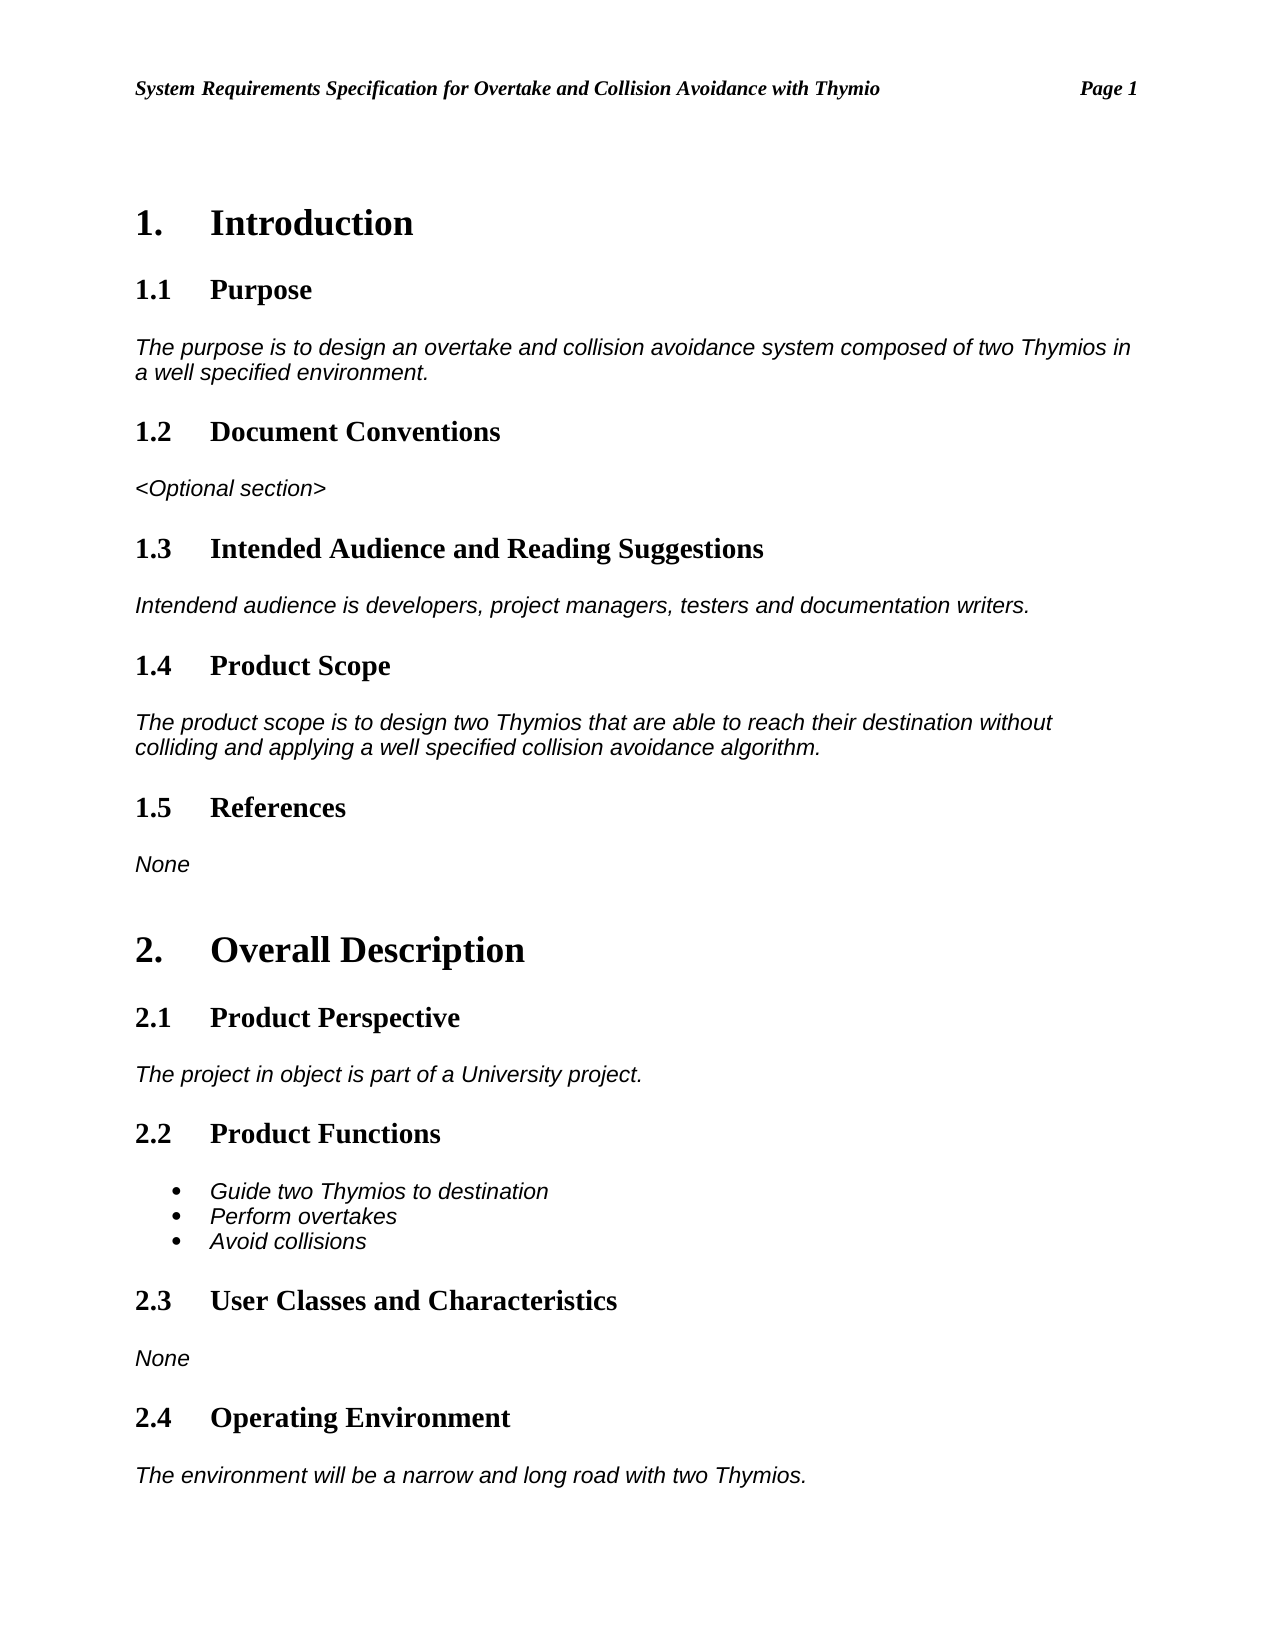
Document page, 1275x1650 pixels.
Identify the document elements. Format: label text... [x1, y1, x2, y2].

subtitle Intended Audience and Reading Suggestions [135, 531, 1140, 564]
text The environment will be a narrow and long road with two Thymios. [135, 1463, 1140, 1488]
list Avoid collisions [172, 1229, 1140, 1254]
list Perform overtakes [172, 1204, 1140, 1229]
text None [135, 852, 1140, 877]
text The product scope is to design two Thymios that are able to reach their destination without colliding and applying a well specified collision avoidance algorithm. [135, 711, 1140, 761]
subtitle Introduction [135, 200, 1140, 243]
subtitle Operating Environment [135, 1400, 1140, 1434]
subtitle User Classes and Characteristics [135, 1283, 1140, 1317]
text <Optional section> [135, 477, 1140, 502]
text Intendend audience is developers, project managers, testers and documentation writers. [135, 594, 1140, 619]
text The purpose is to design an overtake and collision avoidance system composed of two Thymios in a well specified environment. [135, 335, 1140, 385]
subtitle Product Functions [135, 1117, 1140, 1150]
subtitle Product Perspective [135, 1000, 1140, 1033]
list Guide two Thymios to destination [172, 1179, 1140, 1204]
text None [135, 1346, 1140, 1371]
subtitle Document Conventions [135, 414, 1140, 448]
subtitle Purpose [135, 272, 1140, 306]
subtitle References [135, 790, 1140, 823]
subtitle Overall Description [135, 927, 1140, 971]
subtitle Product Scope [135, 648, 1140, 681]
text The project in object is part of a University project. [135, 1062, 1140, 1087]
